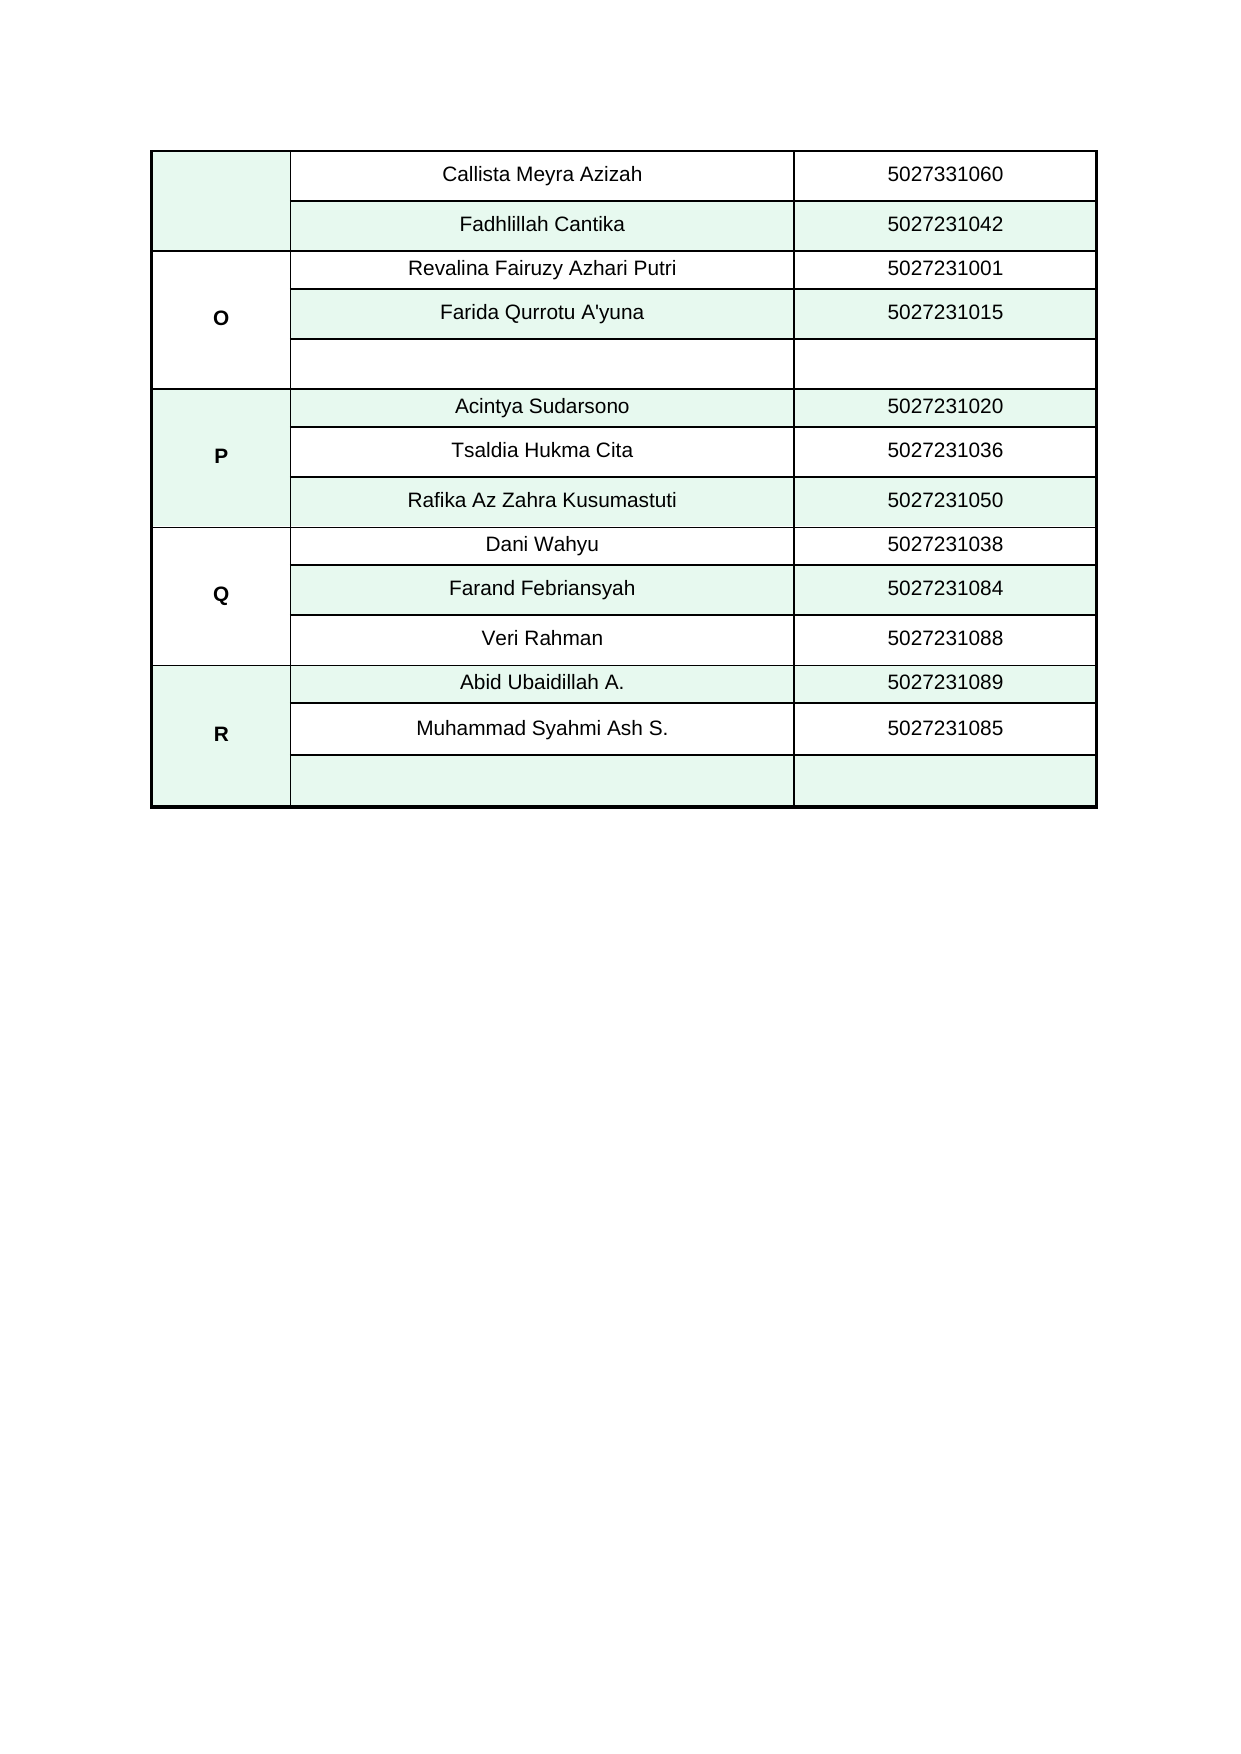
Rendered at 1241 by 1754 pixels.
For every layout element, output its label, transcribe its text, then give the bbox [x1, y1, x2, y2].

table_cell Dani Wahyu [291, 528, 793, 564]
table_cell Abid Ubaidillah A. [291, 666, 793, 702]
table_cell N [153, 152, 290, 250]
table_cell 5027231089 [795, 666, 1095, 702]
table_cell O [153, 252, 290, 388]
table_cell 5027231050 [795, 478, 1095, 526]
table_cell Rafika Az Zahra Kusumastuti [291, 478, 793, 526]
table_cell 5027231020 [795, 390, 1095, 426]
table_cell Veri Rahman [291, 616, 793, 664]
table_cell [795, 756, 1095, 805]
table_cell Farida Qurrotu A'yuna [291, 290, 793, 338]
table_cell Acintya Sudarsono [291, 390, 793, 426]
table_cell Q [153, 528, 290, 664]
table_cell 5027231042 [795, 202, 1095, 250]
table_cell Muhammad Syahmi Ash S. [291, 704, 793, 754]
table_cell 5027231015 [795, 290, 1095, 338]
table_cell Callista Meyra Azizah [291, 152, 793, 200]
table_cell R [153, 666, 290, 805]
table_cell Revalina Fairuzy Azhari Putri [291, 252, 793, 288]
table_cell 5027231038 [795, 528, 1095, 564]
table_cell [291, 340, 793, 388]
table_cell [795, 340, 1095, 388]
table_cell Fadhlillah Cantika [291, 202, 793, 250]
table_cell 5027231084 [795, 566, 1095, 614]
table_cell 5027231088 [795, 616, 1095, 664]
table_cell 5027231036 [795, 428, 1095, 476]
table_cell Farand Febriansyah [291, 566, 793, 614]
table_cell 5027231001 [795, 252, 1095, 288]
table_cell P [153, 390, 290, 526]
table_cell [291, 756, 793, 805]
table_cell 5027331060 [795, 152, 1095, 200]
table_cell Tsaldia Hukma Cita [291, 428, 793, 476]
table_cell 5027231085 [795, 704, 1095, 754]
